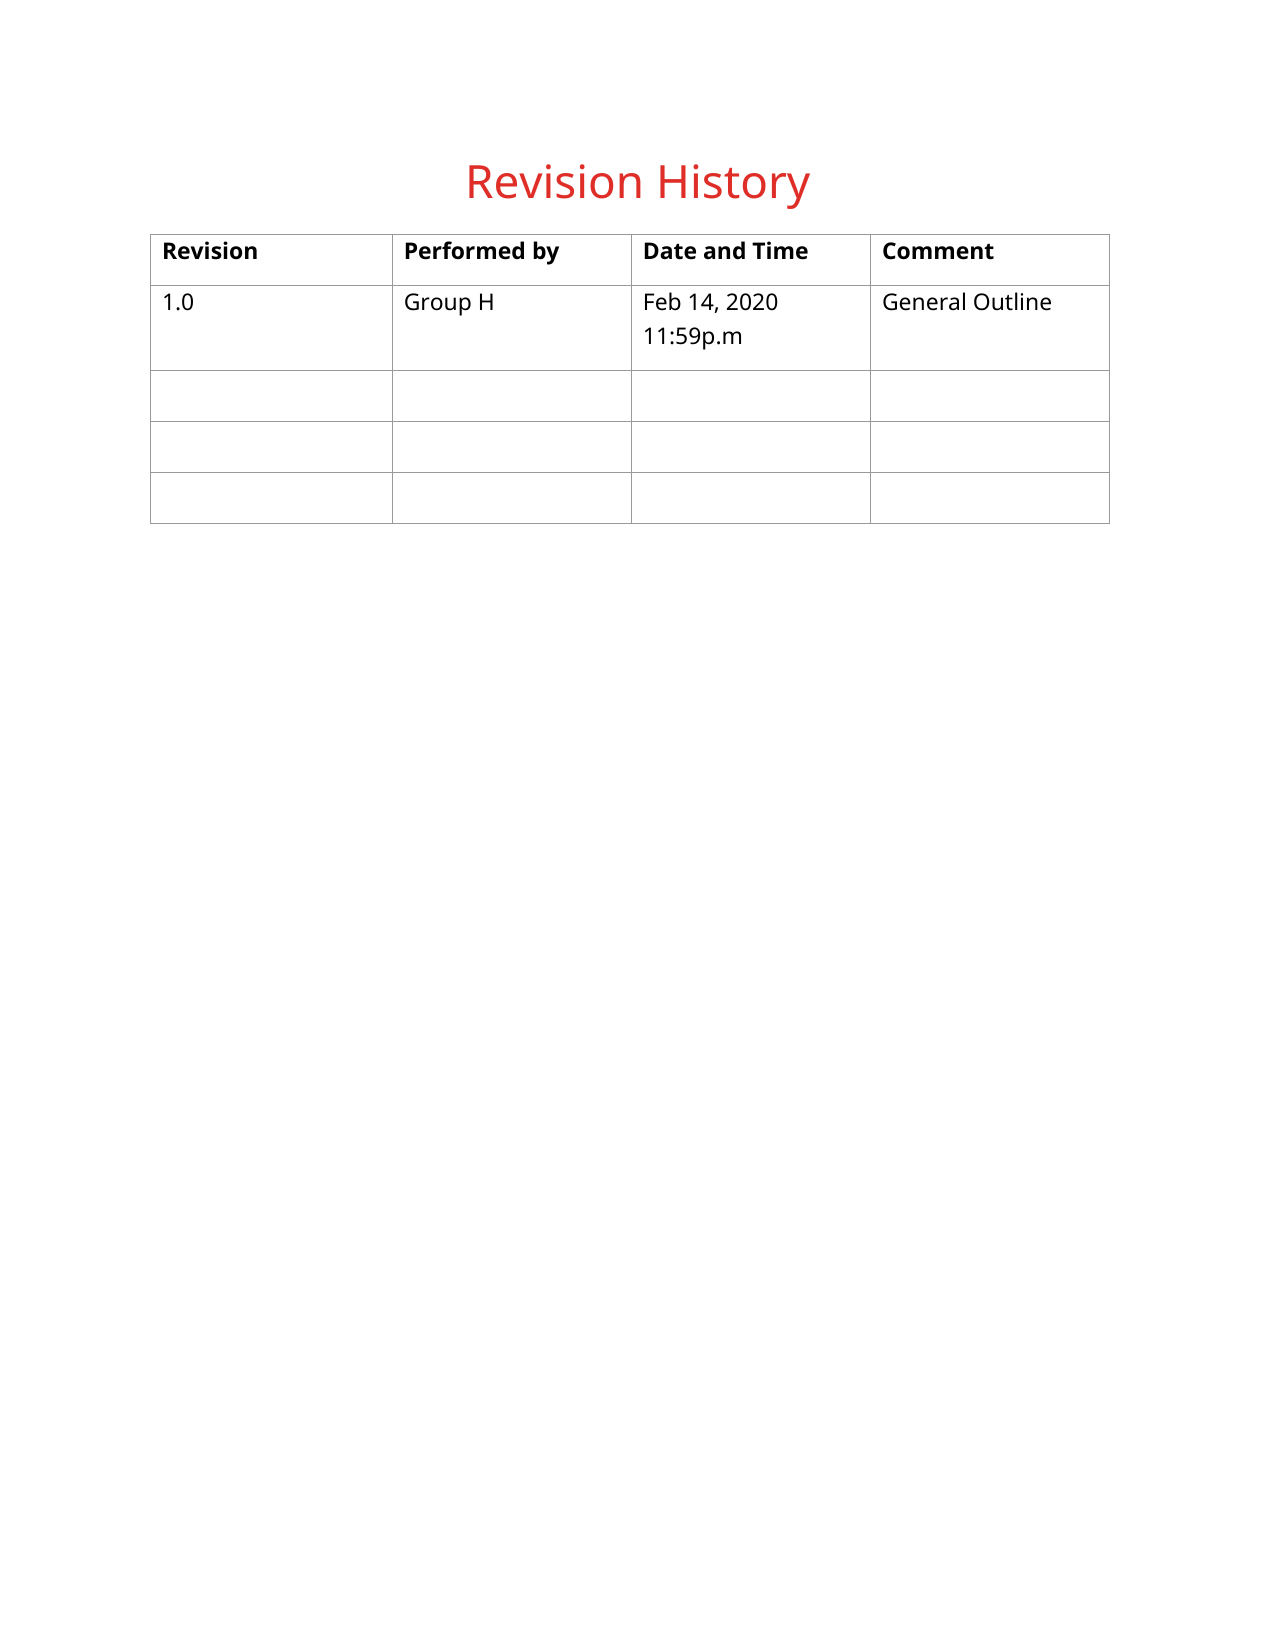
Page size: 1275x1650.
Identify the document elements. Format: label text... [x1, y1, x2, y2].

table_cell [632, 473, 870, 523]
table_cell [871, 473, 1109, 523]
table_cell [151, 422, 392, 472]
table_header Performed by [393, 235, 631, 285]
table_cell General Outline [871, 286, 1109, 370]
table_cell [632, 422, 870, 472]
table_cell [151, 473, 392, 523]
table_cell [151, 371, 392, 421]
table_header Date and Time [632, 235, 870, 285]
table_header Comment [871, 235, 1109, 285]
table_cell 1.0 [151, 286, 392, 370]
table_cell [393, 422, 631, 472]
text Revision History [150, 150, 1125, 212]
table_cell [632, 371, 870, 421]
table_cell [871, 422, 1109, 472]
table_cell Feb 14, 2020 11:59p.m [632, 286, 870, 370]
table_cell [393, 371, 631, 421]
table_cell [871, 371, 1109, 421]
table_cell Group H [393, 286, 631, 370]
table_cell [393, 473, 631, 523]
table_header Revision [151, 235, 392, 285]
